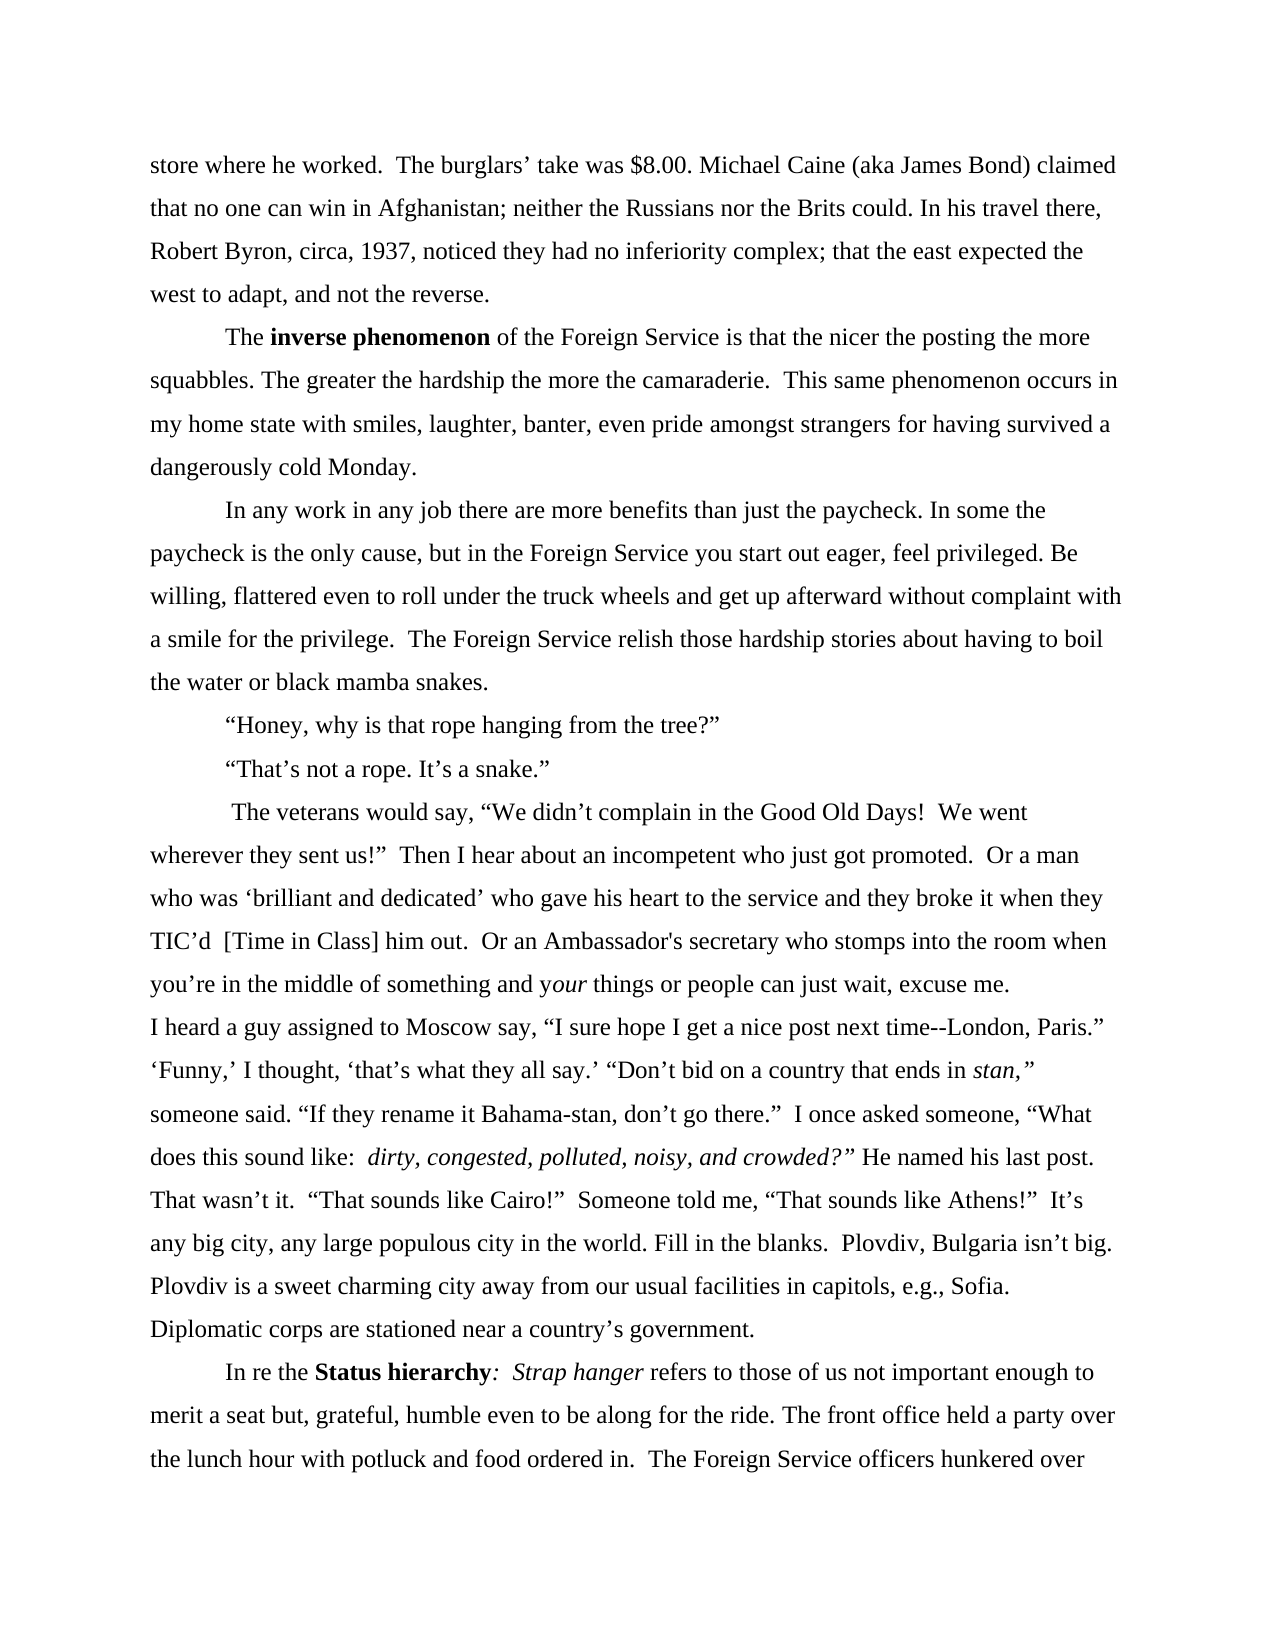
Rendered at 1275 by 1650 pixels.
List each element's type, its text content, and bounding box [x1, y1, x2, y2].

text The veterans would say, “We didn’t complain in the Good Old Days! We went wherever they sent us!” Then I hear about an incompetent who just got promoted. Or a man who was ‘brilliant and dedicated’ who gave his heart to the service and they broke it when they TIC’d [Time in Class] him out. Or an Ambassador's secretary who stomps into the room when you’re in the middle of something and your things or people can just wait, excuse me. [150, 797, 1125, 998]
text In any work in any job there are more benefits than just the paycheck. In some the paycheck is the only cause, but in the Foreign Service you start out eager, feel privileged. Be willing, flattered even to roll under the truck wheels and get up afterward without complaint with a smile for the privilege. The Foreign Service relish those hardship stories about having to boil the water or black mamba snakes. [150, 495, 1125, 696]
text I heard a guy assigned to Moscow say, “I sure hope I get a nice post next time--London, Paris.” ‘Funny,’ I thought, ‘that’s what they all say.’ “Don’t bid on a country that ends in stan,” someone said. “If they rename it Bahama-stan, don’t go there.” I once asked someone, “What does this sound like: dirty, congested, polluted, noisy, and crowded?” He named his last post. That wasn’t it. “That sounds like Cairo!” Someone told me, “That sounds like Athens!” It’s any big city, any large populous city in the world. Fill in the blanks. Plovdiv, Bulgaria isn’t big. Plovdiv is a sweet charming city away from our usual facilities in capitols, e.g., Sofia. Diplomatic corps are stationed near a country’s government. [150, 1012, 1125, 1343]
text The inverse phenomenon of the Foreign Service is that the nicer the posting the more squabbles. The greater the hardship the more the camaraderie. This same phenomenon occurs in my home state with smiles, laughter, banter, even pride amongst strangers for having survived a dangerously cold Monday. [150, 322, 1125, 481]
text “Honey, why is that rope hanging from the tree?” [150, 711, 1125, 739]
text “That’s not a rope. It’s a snake.” [150, 754, 1125, 782]
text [150, 1357, 1125, 1472]
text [150, 150, 1125, 308]
